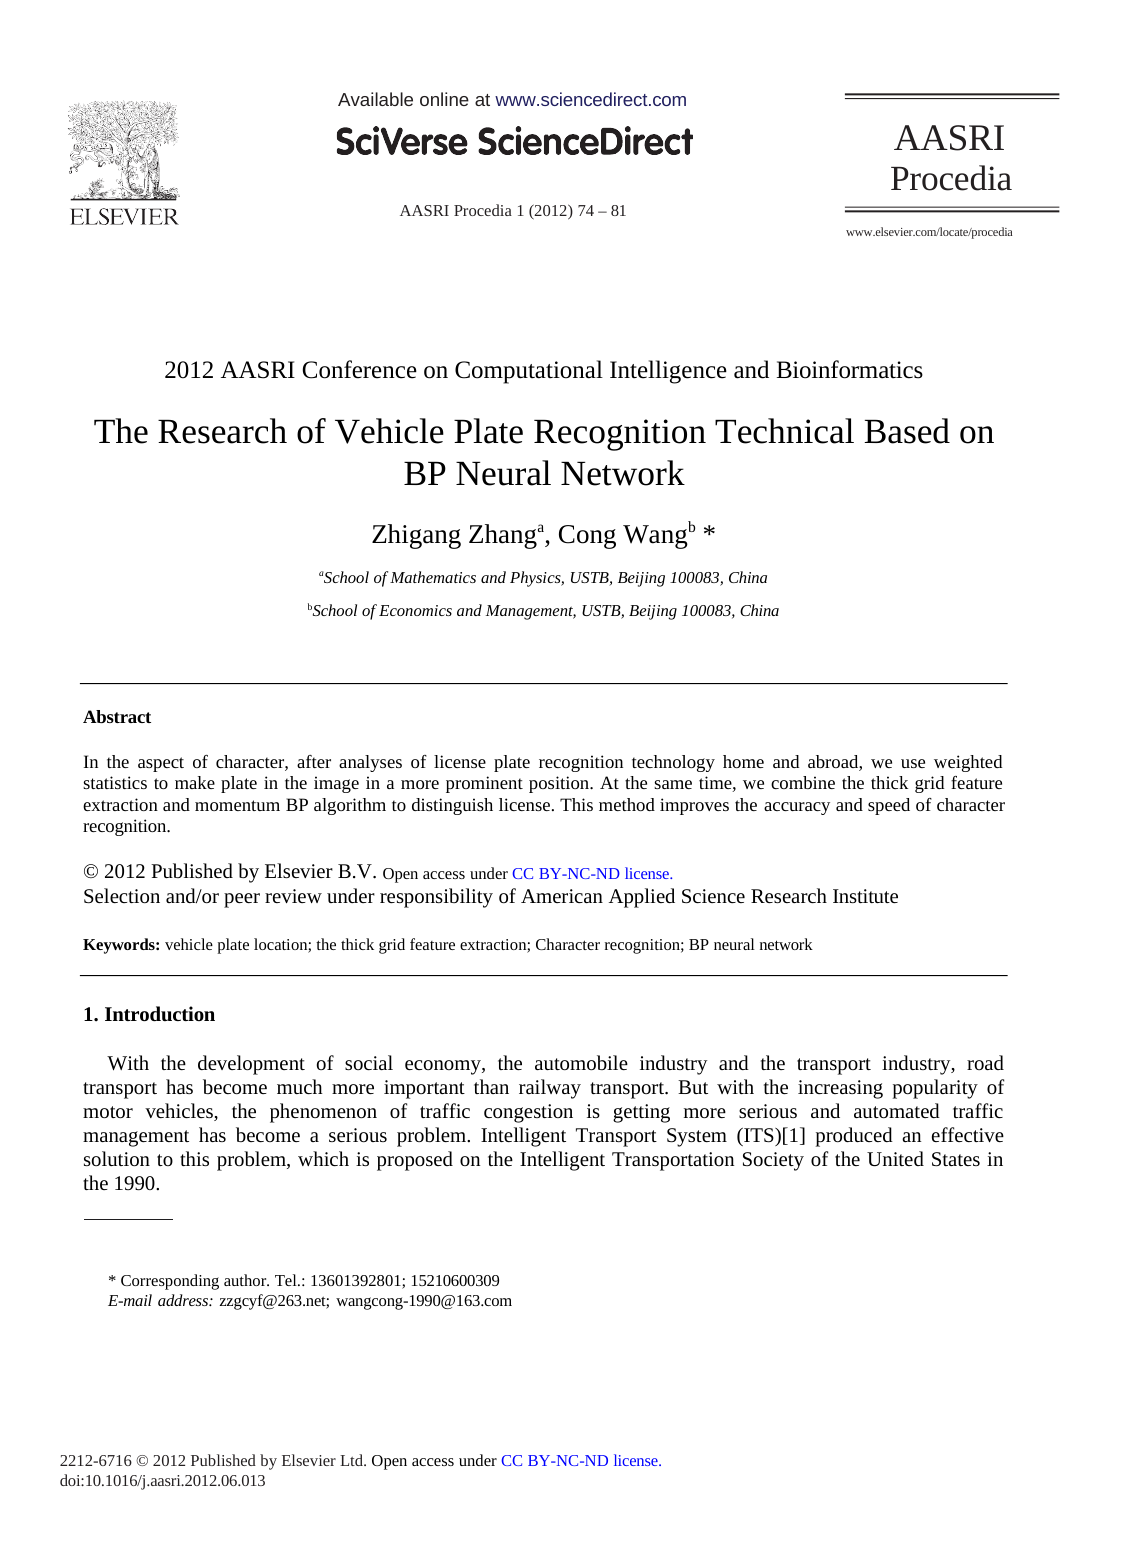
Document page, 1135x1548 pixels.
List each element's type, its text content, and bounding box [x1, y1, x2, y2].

picture [67, 100, 180, 225]
text aSchool of Mathematics and Physics, USTB, Beijing 100083, China [89, 567, 997, 587]
text E-mail address: zzgcyf@263.net; wangcong-1990@163.com [108, 1291, 1030, 1310]
text Keywords: vehicle plate location; the thick grid feature extraction; Character recognition; BP neural network [83, 935, 1030, 954]
picture [336, 126, 693, 155]
text In the aspect of character, after analyses of license plate recognition technology home and abroad, we use weighted statistics to make plate in the image in a more prominent position. At the same time, we combine the thick grid feature extraction and momentum BP algorithm to distinguish license. This method improves the accuracy and speed of character recognition. [83, 751, 1005, 837]
text Zhigang Zhanga, Cong Wangb * [89, 518, 998, 549]
text 2212-6716 © 2012 Published by Elsevier Ltd. Open access under CC BY-NC-ND license. [59, 1451, 1030, 1470]
text AASRI Procedia 1 (2012) 74 – 81 [332, 201, 695, 220]
text 2012 AASRI Conference on Computational Intelligence and Bioinformatics [89, 355, 998, 384]
text Abstract [83, 706, 1030, 727]
text With the development of social economy, the automobile industry and the transport industry, road transport has become much more important than railway transport. But with the increasing popularity of motor vehicles, the phenomenon of traffic congestion is getting more serious and automated traffic management has become a serious problem. Intelligent Transport System (ITS)[1] produced an effective solution to this problem, which is proposed on the Intelligent Transportation Society of the United States in the 1990. [83, 1051, 1005, 1195]
title AASRI [893, 116, 1030, 158]
text Procedia [890, 158, 1030, 199]
text doi:10.1016/j.aasri.2012.06.013 [59, 1471, 1030, 1490]
text bSchool of Economics and Management, USTB, Beijing 100083, China [89, 601, 998, 620]
text © 2012 Published by Elsevier B.V. Open access under CC BY-NC-ND license. [83, 860, 1030, 884]
text * Corresponding author. Tel.: 13601392801; 15210600309 [108, 1270, 1030, 1289]
text www.elsevier.com/locate/procedia [846, 225, 1030, 239]
subtitle The Research of Vehicle Plate Recognition Technical Based on BP Neural Network [89, 410, 998, 493]
text Available online at www.sciencedirect.com [332, 89, 693, 111]
subtitle Introduction [83, 1002, 1030, 1026]
text Selection and/or peer review under responsibility of American Applied Science Research Institute [83, 884, 1030, 908]
